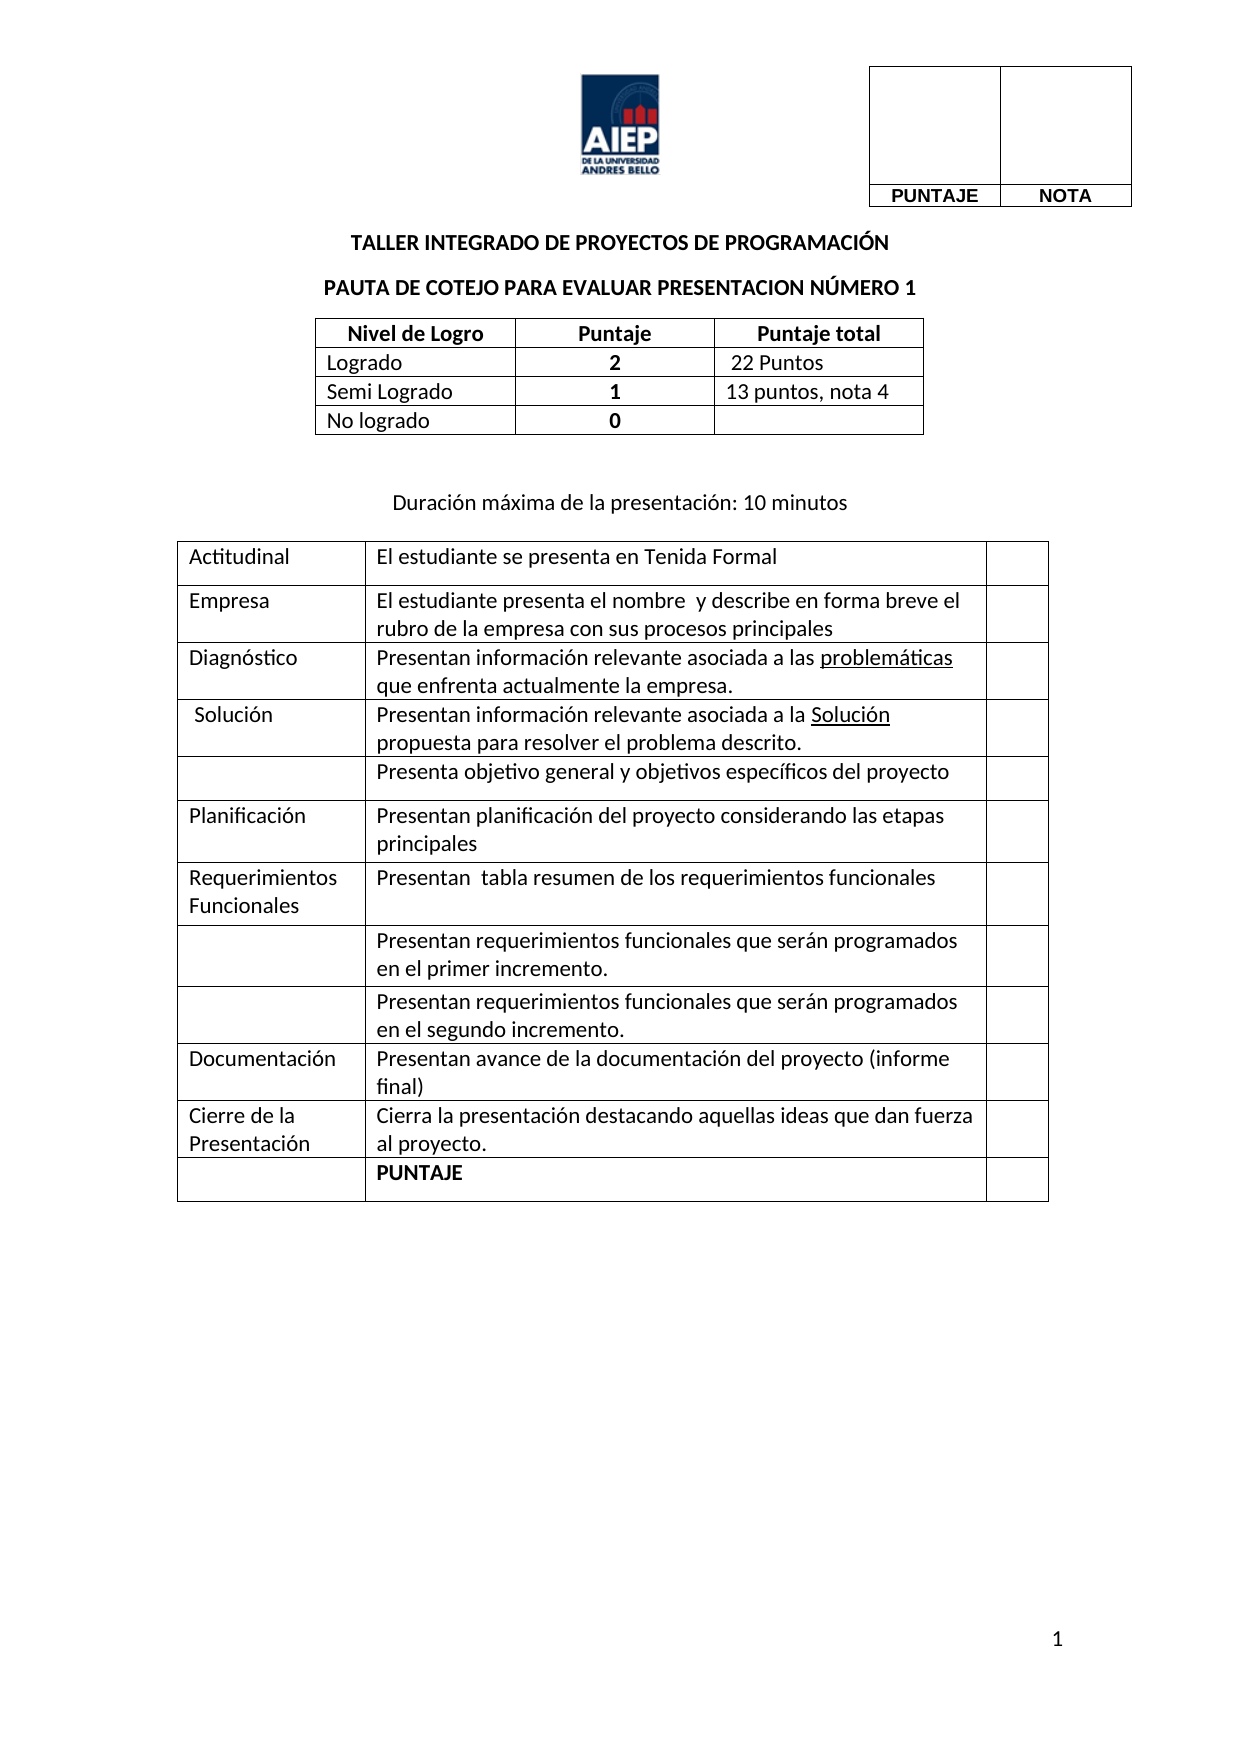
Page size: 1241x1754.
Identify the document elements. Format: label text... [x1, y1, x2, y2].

table_cell [987, 700, 1048, 756]
table_cell Planificación [178, 801, 365, 862]
table_cell [178, 987, 365, 1043]
table_header [1001, 67, 1131, 184]
table_cell 13 puntos, nota 4 [715, 377, 923, 405]
table_cell 0 [516, 406, 714, 434]
table_cell [987, 926, 1048, 986]
table_header [987, 542, 1048, 585]
table_cell Semi Logrado [316, 377, 515, 405]
text TALLER INTEGRADO DE PROYECTOS DE PROGRAMACIÓN [177, 228, 1063, 256]
table_cell Presentan información relevante asociada a las problemáticas que enfrenta actualmente la empresa. [366, 643, 986, 699]
table_header Actitudinal [178, 542, 365, 585]
table_cell El estudiante presenta el nombre y describe en forma breve el rubro de la empresa con sus procesos principales [366, 586, 986, 642]
table_cell PUNTAJE [366, 1158, 986, 1201]
table_cell [987, 863, 1048, 925]
table_cell No logrado [316, 406, 515, 434]
table_cell Documentación [178, 1044, 365, 1100]
table_cell [715, 406, 923, 434]
table_cell 22 Puntos [715, 348, 923, 376]
table_header [870, 67, 1000, 184]
table_cell [987, 586, 1048, 642]
table_cell [987, 987, 1048, 1043]
table_cell Presentan planificación del proyecto considerando las etapas principales [366, 801, 986, 862]
table_cell Presenta objetivo general y objetivos específicos del proyecto [366, 757, 986, 800]
table_cell NOTA [1001, 185, 1131, 206]
table_header El estudiante se presenta en Tenida Formal [366, 542, 986, 585]
text PAUTA DE COTEJO PARA EVALUAR PRESENTACION NÚMERO 1 [177, 273, 1063, 301]
table_cell [178, 757, 365, 800]
table_cell [987, 1044, 1048, 1100]
table_cell Empresa [178, 586, 365, 642]
table_cell [987, 643, 1048, 699]
table_cell [987, 757, 1048, 800]
table_header Puntaje total [715, 319, 923, 347]
table_cell [987, 801, 1048, 862]
table_cell PUNTAJE [870, 185, 1000, 206]
table_cell Presentan avance de la documentación del proyecto (informe final) [366, 1044, 986, 1100]
table_cell Logrado [316, 348, 515, 376]
table_header Puntaje [516, 319, 714, 347]
table_cell [987, 1101, 1048, 1157]
table_cell Diagnóstico [178, 643, 365, 699]
table_cell Presentan requerimientos funcionales que serán programados en el primer incremento. [366, 926, 986, 986]
text Duración máxima de la presentación: 10 minutos [177, 488, 1063, 516]
table_cell 2 [516, 348, 714, 376]
table_cell Presentan requerimientos funcionales que serán programados en el segundo incremento. [366, 987, 986, 1043]
table_cell 1 [516, 377, 714, 405]
table_cell Solución [178, 700, 365, 756]
table_cell Cierre de la Presentación [178, 1101, 365, 1157]
picture [579, 73, 661, 176]
table_cell Presentan información relevante asociada a la Solución propuesta para resolver el problema descrito. [366, 700, 986, 756]
table_cell [178, 926, 365, 986]
table_cell Requerimientos Funcionales [178, 863, 365, 925]
table_header Nivel de Logro [316, 319, 515, 347]
table_cell Presentan tabla resumen de los requerimientos funcionales [366, 863, 986, 925]
table_cell Cierra la presentación destacando aquellas ideas que dan fuerza al proyecto. [366, 1101, 986, 1157]
table_cell [178, 1158, 365, 1201]
table_cell [987, 1158, 1048, 1201]
